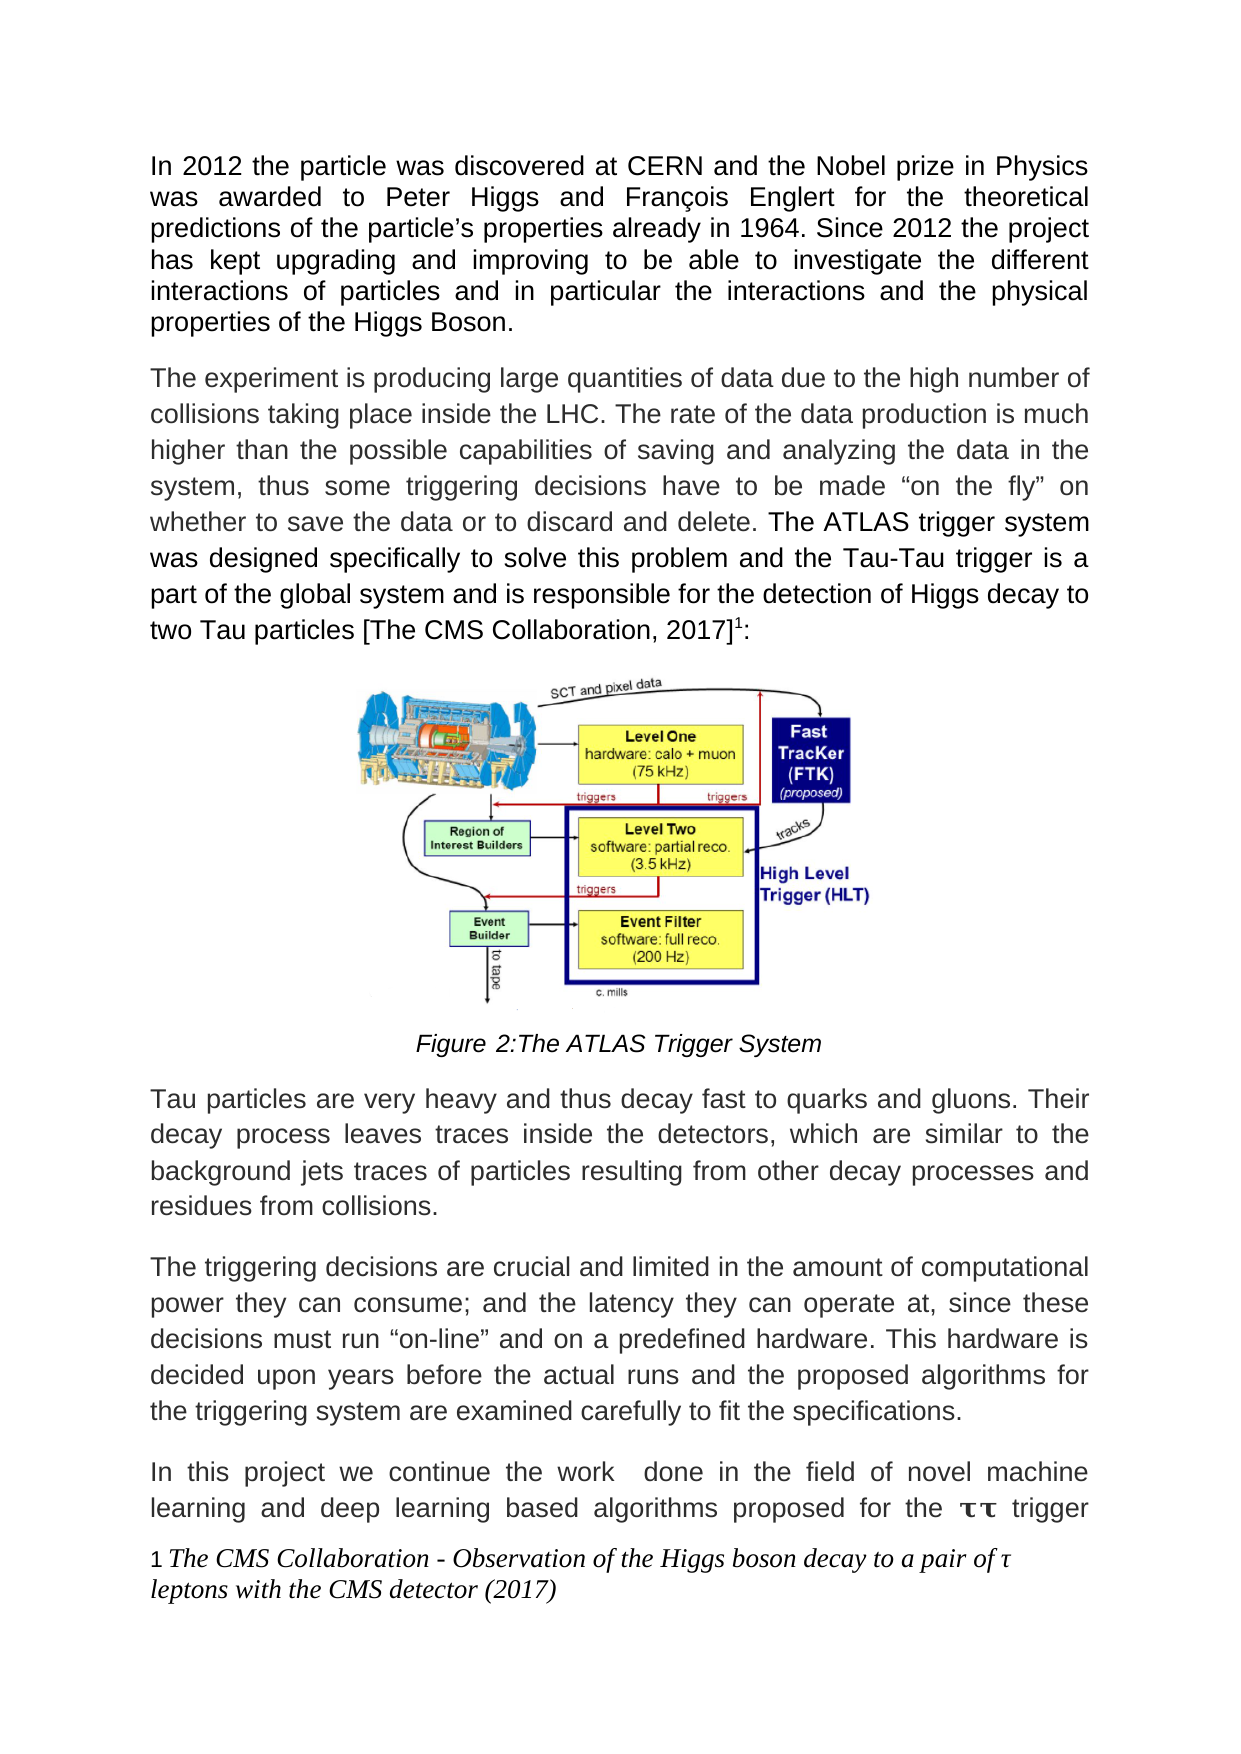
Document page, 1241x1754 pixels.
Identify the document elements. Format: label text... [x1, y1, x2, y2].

text Tau particles are very heavy and thus decay fast to quarks and gluons. Their decay process leaves traces inside the detectors, which are similar to the background jets traces of particles resulting from other decay processes and residues from collisions. [150, 1083, 1090, 1222]
text The triggering decisions are crucial and limited in the amount of computational power they can consume; and the latency they can operate at, since these decisions must run “on-line” and on a predefined hardware. This hardware is decided upon years before the actual runs and the proposed algorithms for the triggering system are examined carefully to fit the specifications. [150, 1251, 1090, 1426]
picture [356, 675, 884, 1029]
text In 2012 the particle was discovered at CERN and the Nobel prize in Physics was awarded to Peter Higgs and François Englert for the theoretical predictions of the particle’s properties already in 1964. Since 2012 the project has kept upgrading and improving to be able to investigate the different interactions of particles and in particular the interactions and the physical properties of the Higgs Boson. [150, 150, 1090, 337]
text Figure 2:The ATLAS Trigger System [150, 1029, 1090, 1058]
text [150, 1456, 1090, 1523]
text The experiment is producing large quantities of data due to the high number of collisions taking place inside the LHC. The rate of the data production is much higher than the possible capabilities of saving and analyzing the data in the system, thus some triggering decisions have to be made “on the fly” on whether to save the data or to discard and delete. The ATLAS trigger system was designed specifically to solve this problem and the Tau-Tau trigger is a part of the global system and is responsible for the detection of Higgs decay to two Tau particles [The CMS Collaboration, 2017]: [150, 362, 1090, 645]
